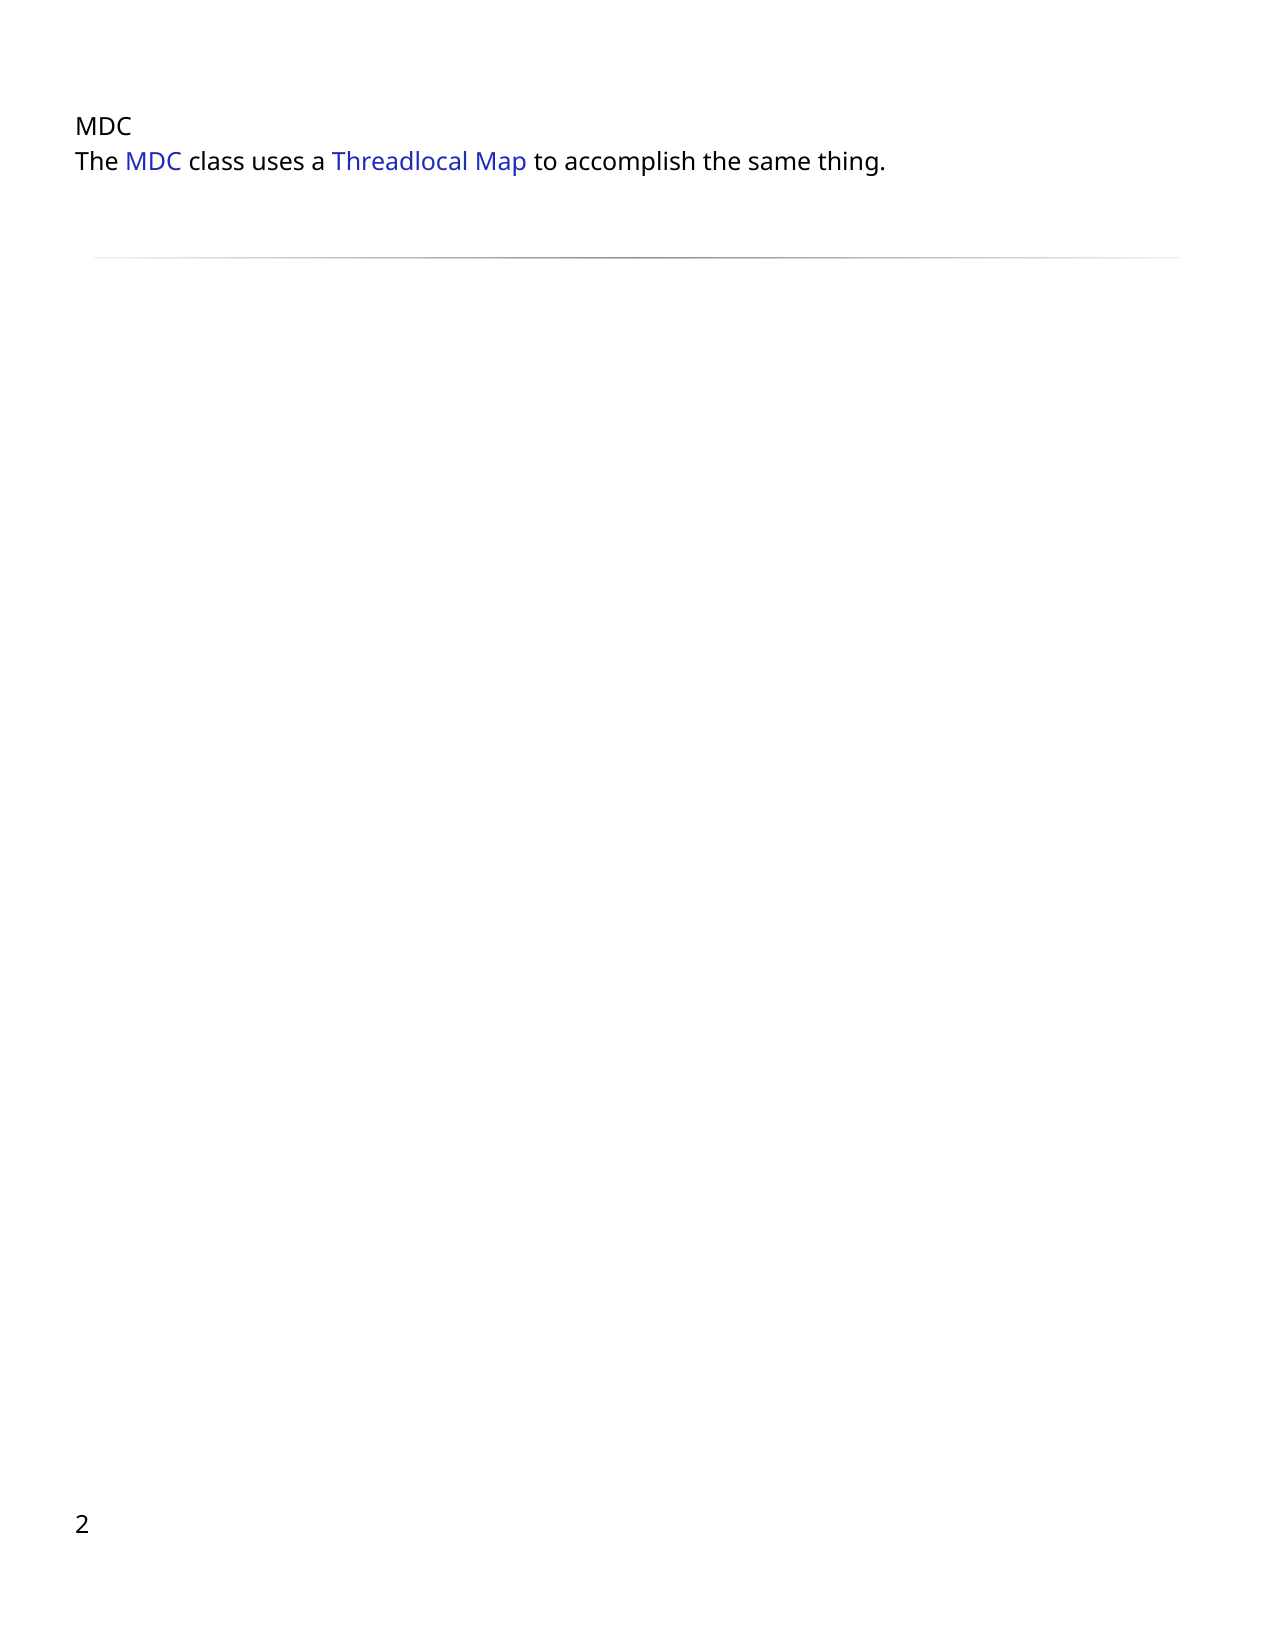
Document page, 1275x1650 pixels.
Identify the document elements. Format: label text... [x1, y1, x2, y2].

text The MDC class uses a Threadlocal Map to accomplish the same thing. [75, 143, 1200, 177]
text MDC [75, 109, 1200, 143]
picture [75, 245, 1200, 270]
